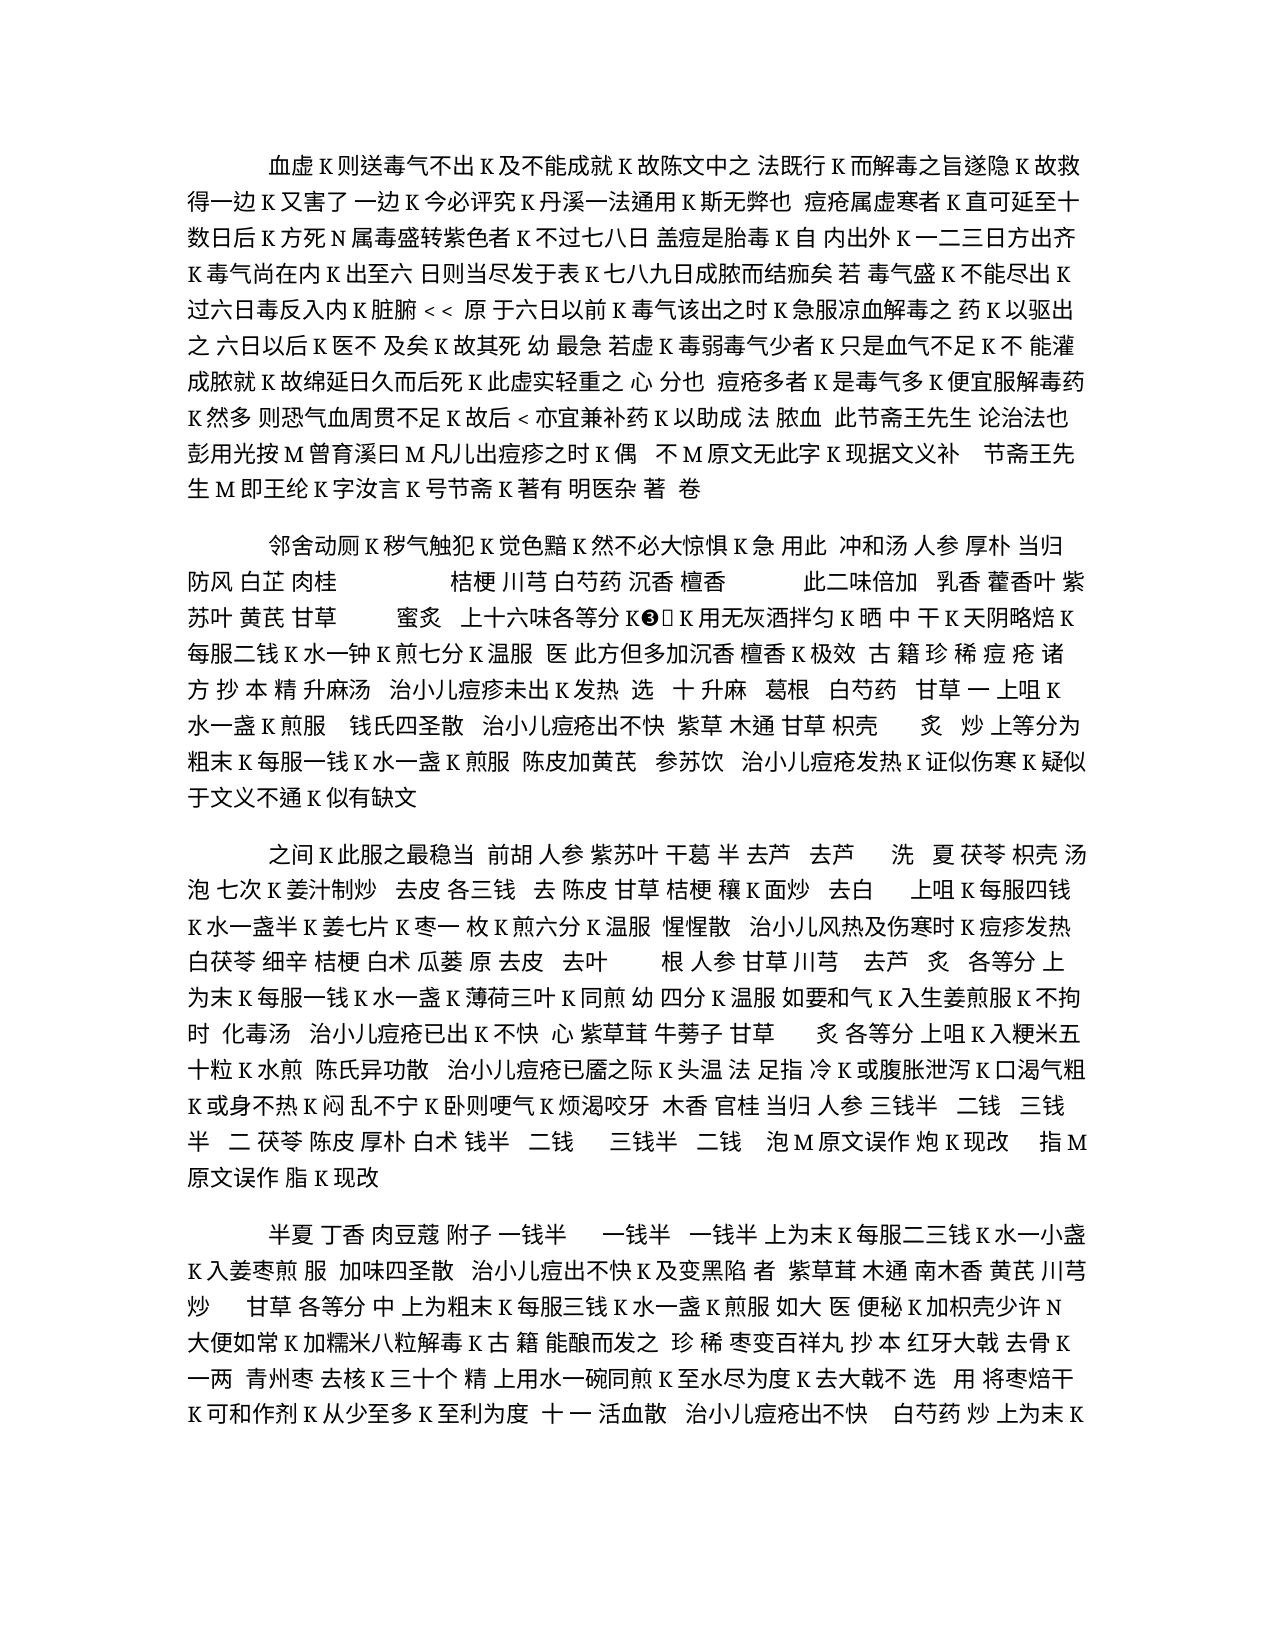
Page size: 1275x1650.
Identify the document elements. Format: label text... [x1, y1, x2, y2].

text 邻舍动厕K秽气触犯K觉色黯K然不必大惊惧K急 用此 冲和汤 人参 厚朴 当归 防风 白芷 肉桂 桔梗 川芎 白芍药 沉香 檀香 此二味倍加 乳香 藿香叶 紫苏叶 黄芪 甘草 蜜炙 上十六味各等分K咀K用无灰酒拌匀K晒 中 干K天阴略焙K每服二钱K水一钟K煎七分K温服 医 此方但多加沉香 檀香K极效 古 籍 珍 稀 痘 疮 诸 方 抄 本 精 升麻汤 治小儿痘疹未出K发热 选 十 升麻 葛根 白芍药 甘草 一 上咀K水一盏K煎服 钱氏四圣散 治小儿痘疮出不快 紫草 木通 甘草 枳壳 炙 炒 上等分为粗末K每服一钱K水一盏K煎服 陈皮加黄芪 参苏饮 治小儿痘疮发热K证似伤寒K疑似 于文义不通K似有缺文 [187, 530, 1087, 813]
text 血虚K则送毒气不出K及不能成就K故陈文中之 法既行K而解毒之旨遂隐K故救得一边K又害了 一边K今必评究K丹溪一法通用K斯无弊也 痘疮属虚寒者K直可延至十数日后K方死N 属毒盛转紫色者K不过七八日 盖痘是胎毒K自 内出外K一二三日方出齐K毒气尚在内K出至六 日则当尽发于表K七八九日成脓而结痂矣 若 毒气盛K不能尽出K过六日毒反入内K脏腑 < < 原 于六日以前K毒气该出之时K急服凉血解毒之 药K以驱出之 六日以后K医不 及矣K故其死 幼 最急 若虚K毒弱毒气少者K只是血气不足K不 能灌成脓就K故绵延日久而后死K此虚实轻重之 心 分也 痘疮多者K是毒气多K便宜服解毒药K然多 则恐气血周贯不足K故后 < 亦宜兼补药K以助成 法 脓血 此节斋王先生 论治法也 彭用光按M曾育溪曰M凡儿出痘疹之时K偶 不M原文无此字K现据文义补 节斋王先生M即王纶K字汝言K号节斋K著有 明医杂 著 卷 [187, 150, 1087, 505]
text 之间K此服之最稳当 前胡 人参 紫苏叶 干葛 半 去芦 去芦 洗 夏 茯苓 枳壳 汤泡 七次K姜汁制炒 去皮 各三钱 去 陈皮 甘草 桔梗 穰K面炒 去白 上咀K每服四钱K水一盏半K姜七片K枣一 枚K煎六分K温服 惺惺散 治小儿风热及伤寒时K痘疹发热 白茯苓 细辛 桔梗 白术 瓜蒌 原 去皮 去叶 根 人参 甘草 川芎 去芦 炙 各等分 上为末K每服一钱K水一盏K薄荷三叶K同煎 幼 四分K温服 如要和气K入生姜煎服K不拘时 化毒汤 治小儿痘疮已出K不快 心 紫草茸 牛蒡子 甘草 炙 各等分 上咀K入粳米五十粒K水煎 陈氏异功散 治小儿痘疮已靥之际K头温 法 足指 冷K或腹胀泄泻K口渴气粗K或身不热K闷 乱不宁K卧则哽气K烦渴咬牙 木香 官桂 当归 人参 三钱半 二钱 三钱半 二 茯苓 陈皮 厚朴 白术 钱半 二钱 三钱半 二钱 泡M原文误作 炮 K现改 指M原文误作 脂 K现改 [187, 838, 1087, 1193]
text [187, 1219, 1087, 1430]
